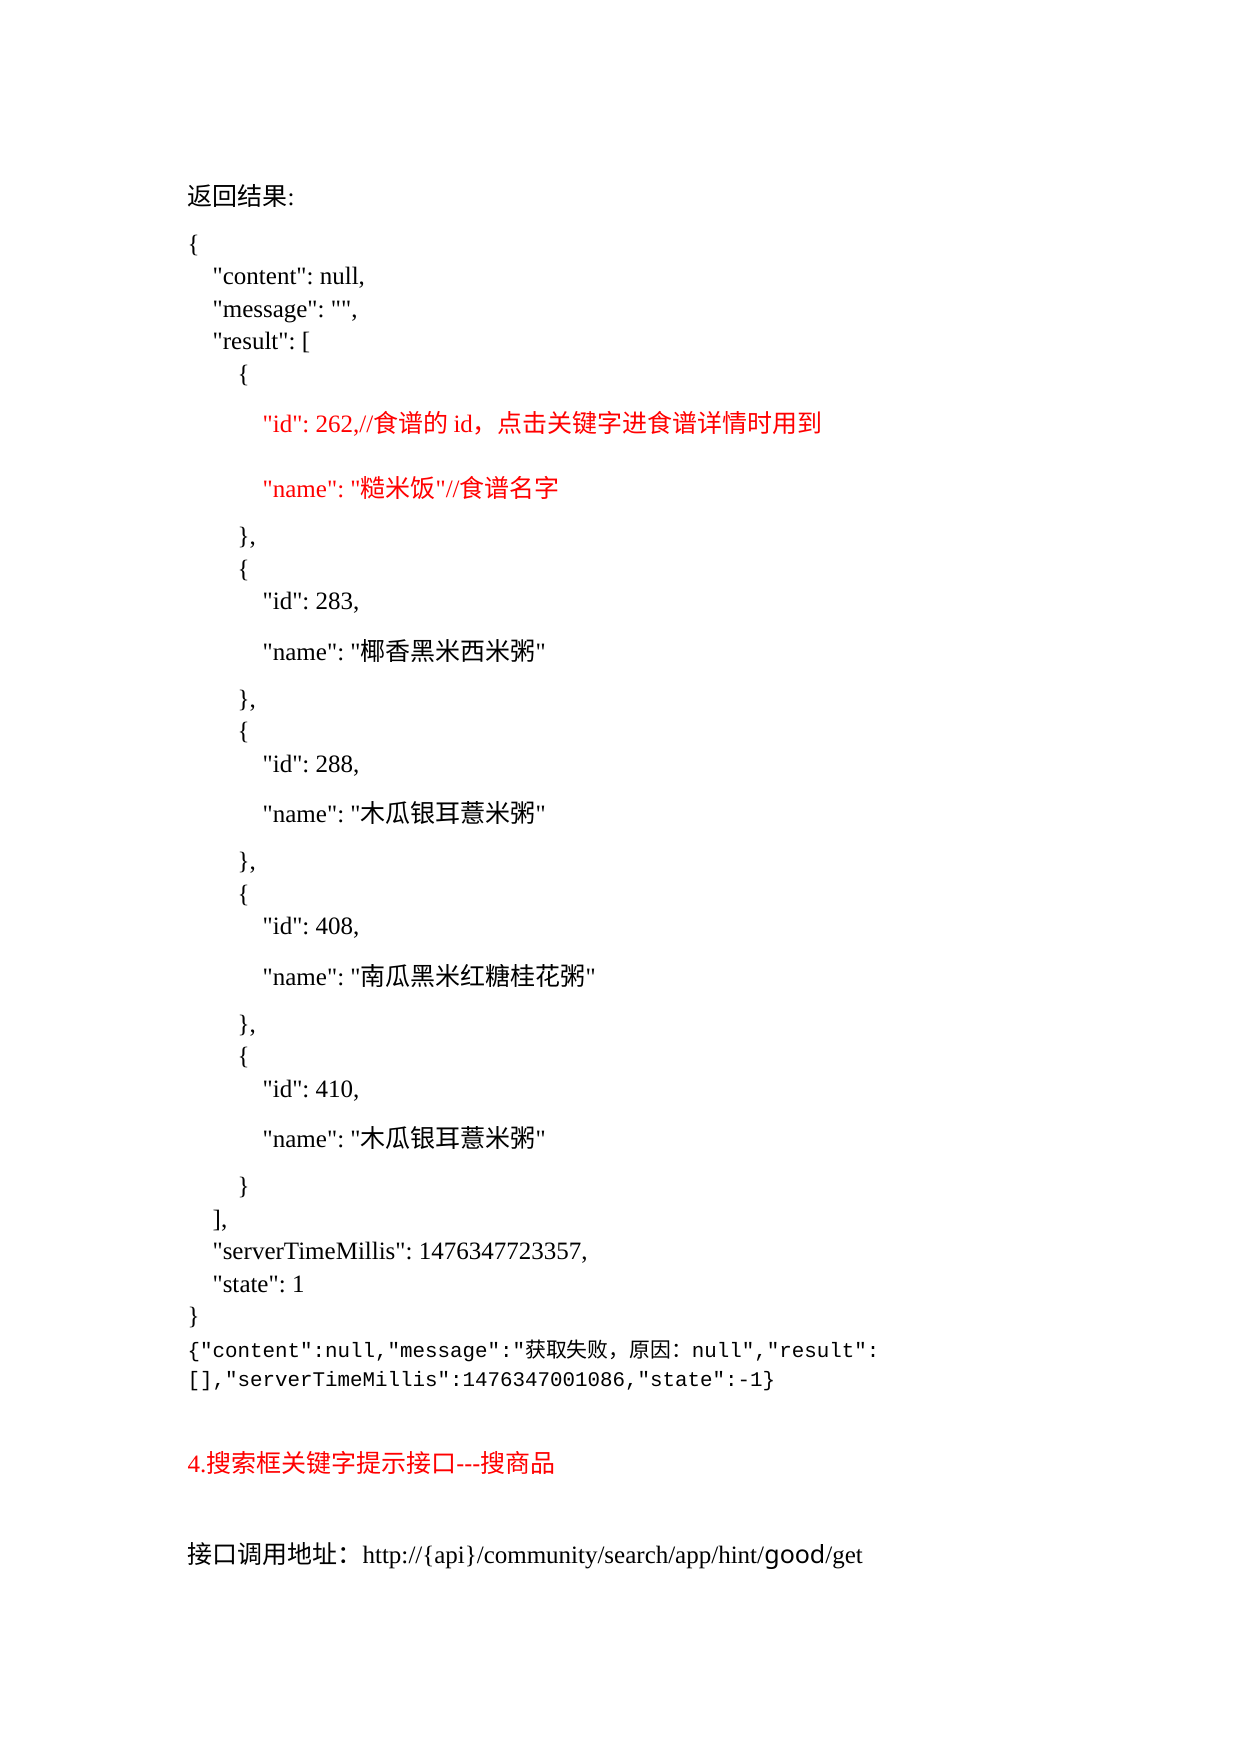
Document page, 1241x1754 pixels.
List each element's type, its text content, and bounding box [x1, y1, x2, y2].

text "serverTimeMillis": 1476347723357, [187, 1234, 1053, 1267]
text "state": 1 [187, 1267, 1053, 1299]
text { [187, 357, 1053, 389]
text ], [187, 1202, 1053, 1234]
text } [187, 1169, 1053, 1202]
text {"content":null,"message":"获取失败，原因：null","result":[],"serverTimeMillis":1476347001086,"state":-1} [187, 1332, 1053, 1397]
text }, [187, 519, 1053, 552]
subtitle 4.搜索框关键字提示接口---搜商品 [187, 1429, 1053, 1494]
text 返回结果: [187, 162, 1053, 227]
text }, [187, 844, 1053, 877]
text { [187, 877, 1053, 909]
text }, [187, 682, 1053, 714]
text "name": "木瓜银耳薏米粥" [187, 779, 1053, 844]
text { [187, 1039, 1053, 1072]
text "content": null, [187, 259, 1053, 292]
text "id": 288, [187, 747, 1053, 779]
text "id": 283, [187, 584, 1053, 617]
text "name": "糙米饭"//食谱名字 [187, 454, 1053, 519]
text "name": "木瓜银耳薏米粥" [187, 1104, 1053, 1169]
text }, [187, 1007, 1053, 1039]
text { [187, 552, 1053, 584]
text "message": "", [187, 292, 1053, 324]
text { [187, 714, 1053, 747]
text "name": "南瓜黑米红糖桂花粥" [187, 942, 1053, 1007]
text } [187, 1299, 1053, 1332]
text { [187, 227, 1053, 259]
text "id": 408, [187, 909, 1053, 942]
text "id": 410, [187, 1072, 1053, 1104]
text "id": 262,//食谱的id，点击关键字进食谱详情时用到 [187, 389, 1053, 454]
text "name": "椰香黑米西米粥" [187, 617, 1053, 682]
text "result": [ [187, 324, 1053, 357]
text 接口调用地址：http://{api}/community/search/app/hint/good/get [187, 1521, 1053, 1586]
